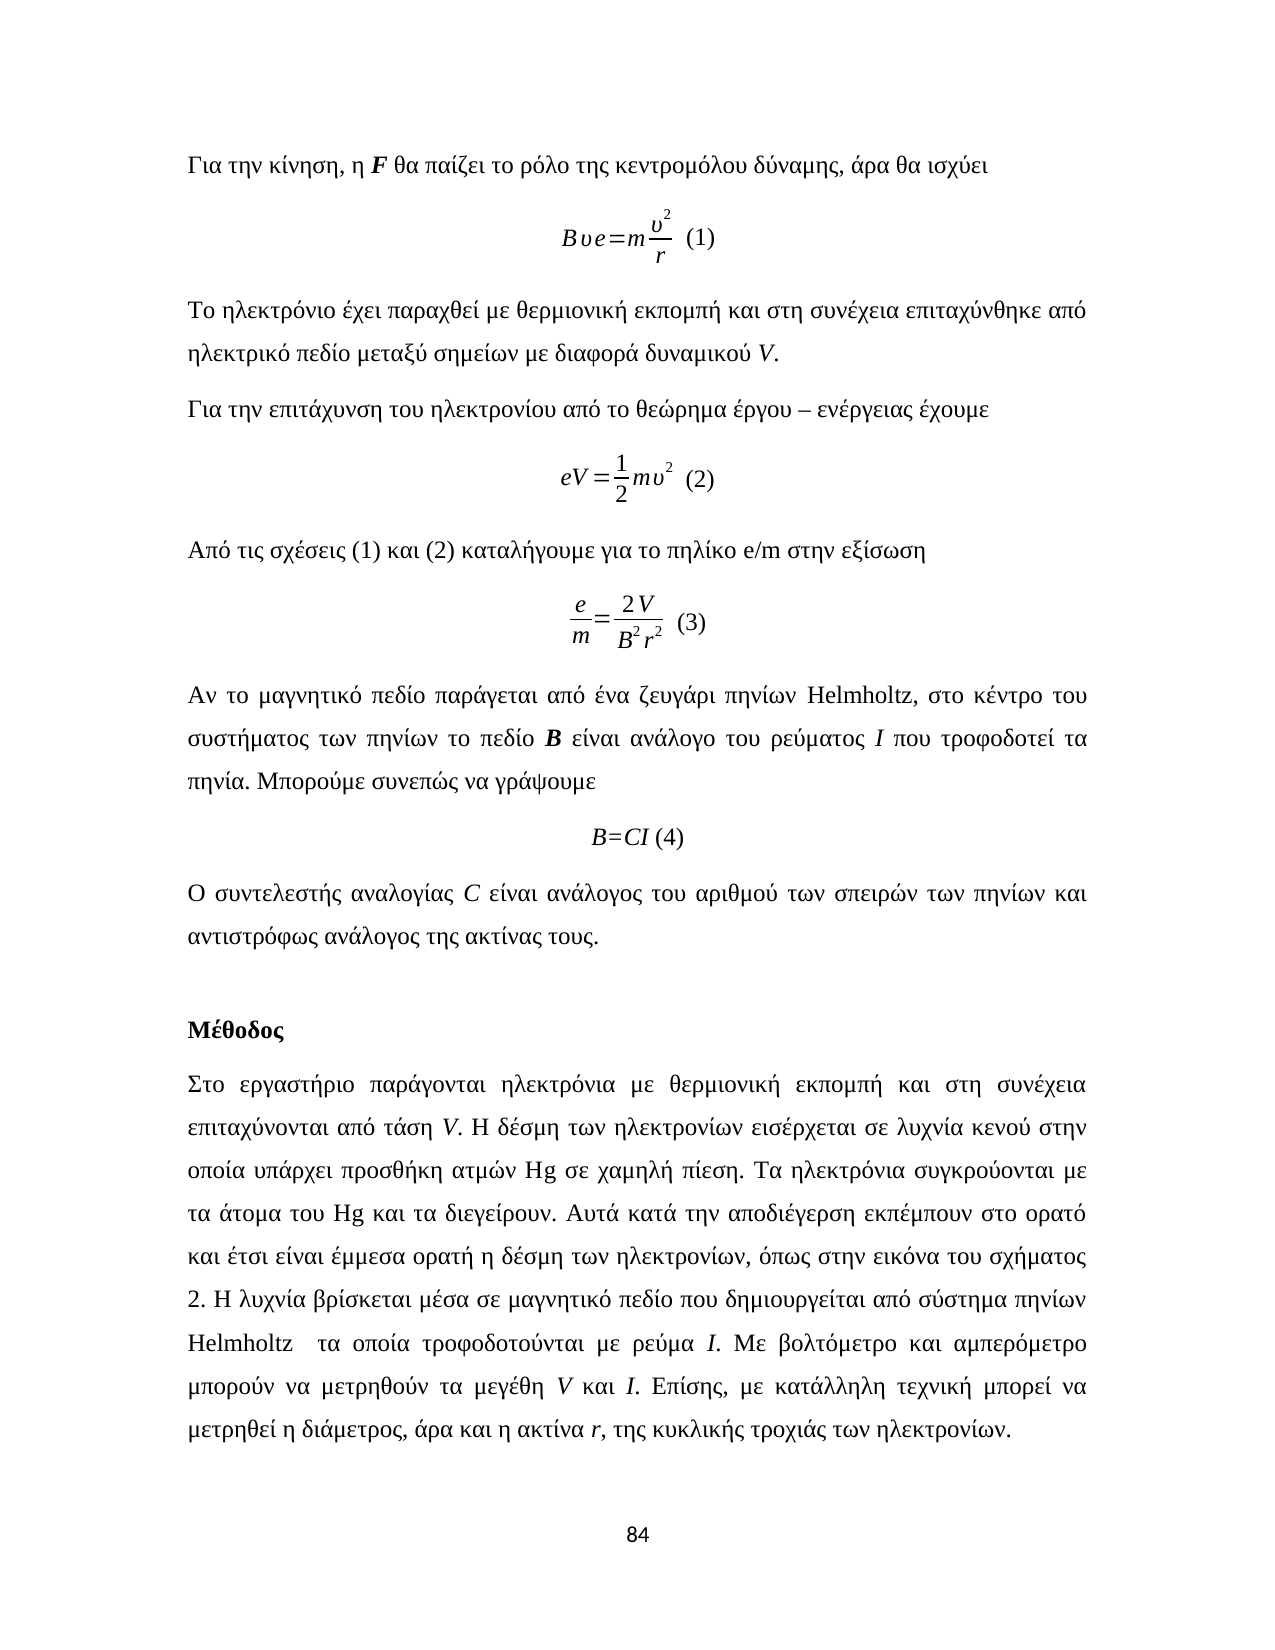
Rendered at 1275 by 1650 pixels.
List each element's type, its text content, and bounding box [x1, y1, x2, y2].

text Στο εργαστήριο παράγονται ηλεκτρόνια με θερμιονική εκπομπή και στη συνέχεια επιταχύνονται από τάση V. Η δέσμη των ηλεκτρονίων εισέρχεται σε λυχνία κενού στην οποία υπάρχει προσθήκη ατμών Ηg σε χαμηλή πίεση. Τα ηλεκτρόνια συγκρούονται με τα άτομα του Ηg και τα διεγείρουν. Αυτά κατά την αποδιέγερση εκπέμπουν στο ορατό και έτσι είναι έμμεσα ορατή η δέσμη των ηλεκτρονίων, όπως στην εικόνα του σχήματος 2. Η λυχνία βρίσκεται μέσα σε μαγνητικό πεδίο που δημιουργείται από σύστημα πηνίων Helmholtz τα οποία τροφοδοτούνται με ρεύμα Ι. Με βολτόμετρο και αμπερόμετρο μπορούν να μετρηθούν τα μεγέθη V και I. Επίσης, με κατάλληλη τεχνική μπορεί να μετρηθεί η διάμετρος, άρα και η ακτίνα r, της κυκλικής τροχιάς των ηλεκτρονίων. [187, 1069, 1087, 1443]
text Για την επιτάχυνση του ηλεκτρονίου από το θεώρημα έργου – ενέργειας έχουμε [187, 394, 1087, 422]
text Ο συντελεστής αναλογίας C είναι ανάλογος του αριθμού των σπειρών των πηνίων και αντιστρόφως ανάλογος της ακτίνας τους. [187, 878, 1087, 949]
text Β=CI (4) [187, 822, 1087, 851]
text (1) [187, 206, 1087, 268]
text Μέθοδος [187, 1015, 1087, 1044]
text (2) [187, 449, 1087, 508]
text Αν το μαγνητικό πεδίο παράγεται από ένα ζευγάρι πηνίων Helmholtz, στο κέντρο του συστήματος των πηνίων το πεδίο Β είναι ανάλογο του ρεύματος Ι που τροφοδοτεί τα πηνία. Μπορούμε συνεπώς να γράψουμε [187, 680, 1087, 795]
text (3) [187, 591, 1087, 653]
text Από τις σχέσεις (1) και (2) καταλήγουμε για το πηλίκο e/m στην εξίσωση [187, 535, 1087, 564]
text Για την κίνηση, η F θα παίζει το ρόλο της κεντρομόλου δύναμης, άρα θα ισχύει [187, 150, 1087, 179]
text Το ηλεκτρόνιο έχει παραχθεί με θερμιονική εκπομπή και στη συνέχεια επιταχύνθηκε από ηλεκτρικό πεδίο μεταξύ σημείων με διαφορά δυναμικού V. [187, 295, 1087, 367]
